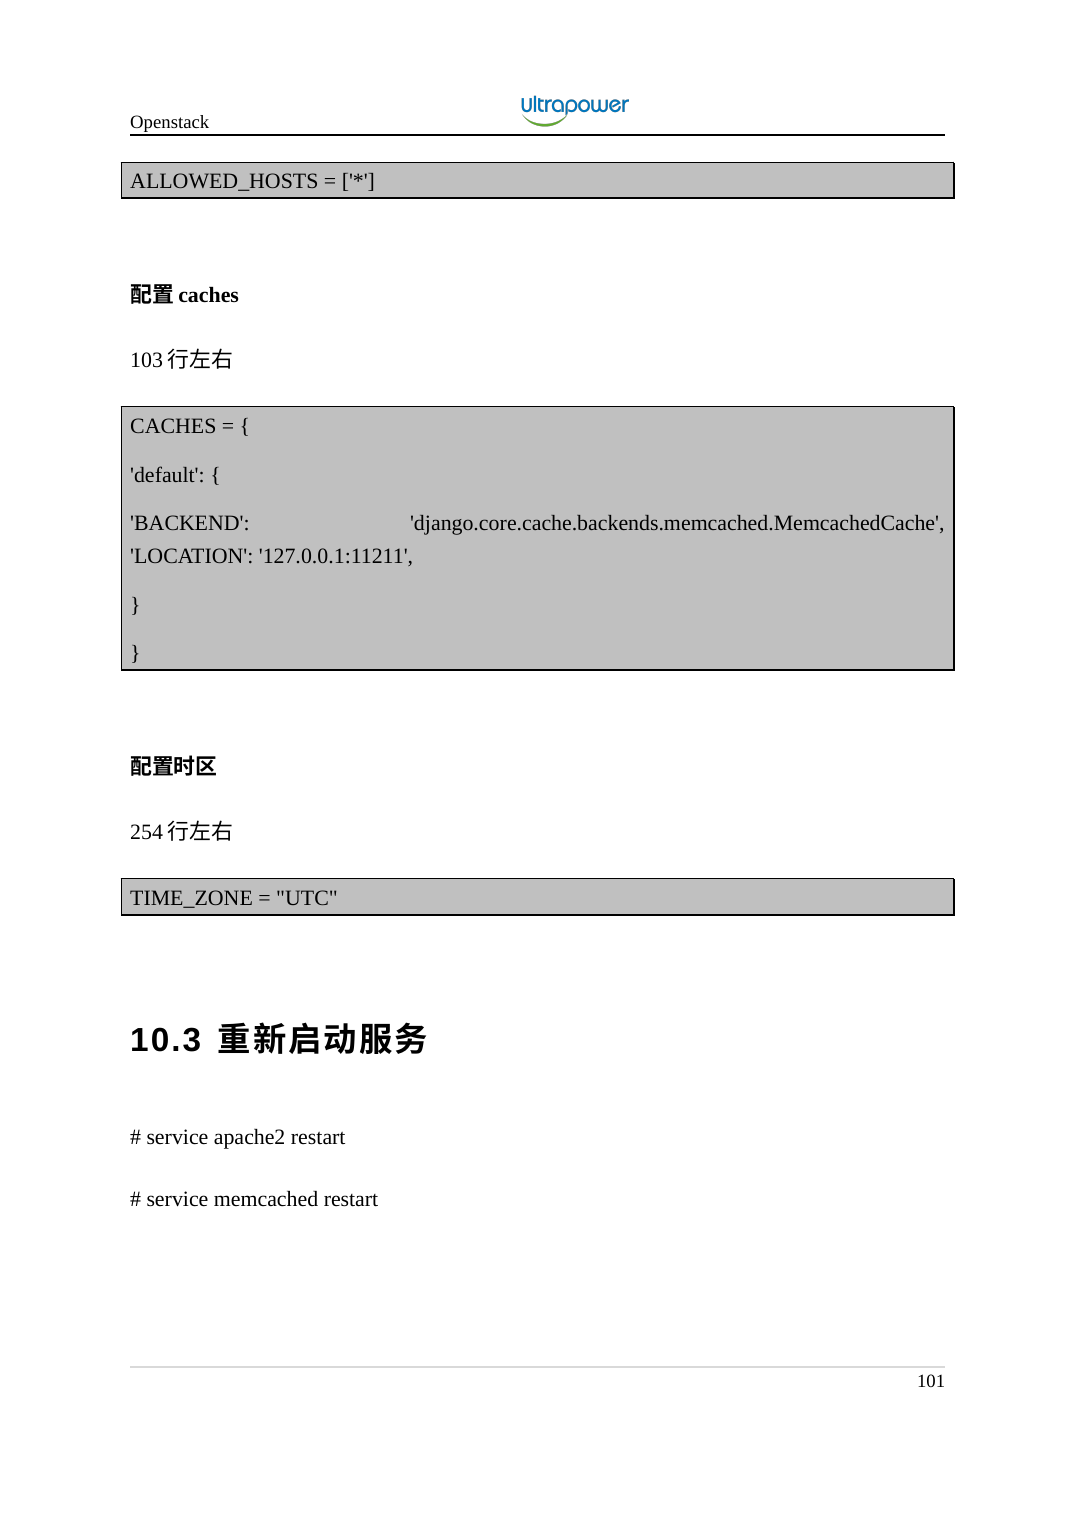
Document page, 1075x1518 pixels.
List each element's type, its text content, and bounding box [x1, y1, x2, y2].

subtitle 重新启动服务 [130, 1004, 945, 1069]
text TIME_ZONE = "UTC" [122, 879, 953, 914]
text CACHES = { [122, 407, 953, 442]
text 103行左右 [130, 341, 945, 374]
text 'BACKEND': 'django.core.cache.backends.memcached.MemcachedCache', 'LOCATION': '127.0.0.1:11211', [122, 503, 953, 572]
text } [122, 585, 953, 620]
text } [122, 633, 953, 669]
text ALLOWED_HOSTS = ['*'] [122, 163, 953, 197]
text 'default': { [122, 455, 953, 490]
picture [513, 88, 636, 129]
text # service apache2 restart [130, 1121, 945, 1153]
text 254行左右 [130, 813, 945, 846]
text # service memcached restart [130, 1182, 945, 1214]
text 配置caches [130, 277, 945, 309]
text 配置时区 [130, 749, 945, 781]
